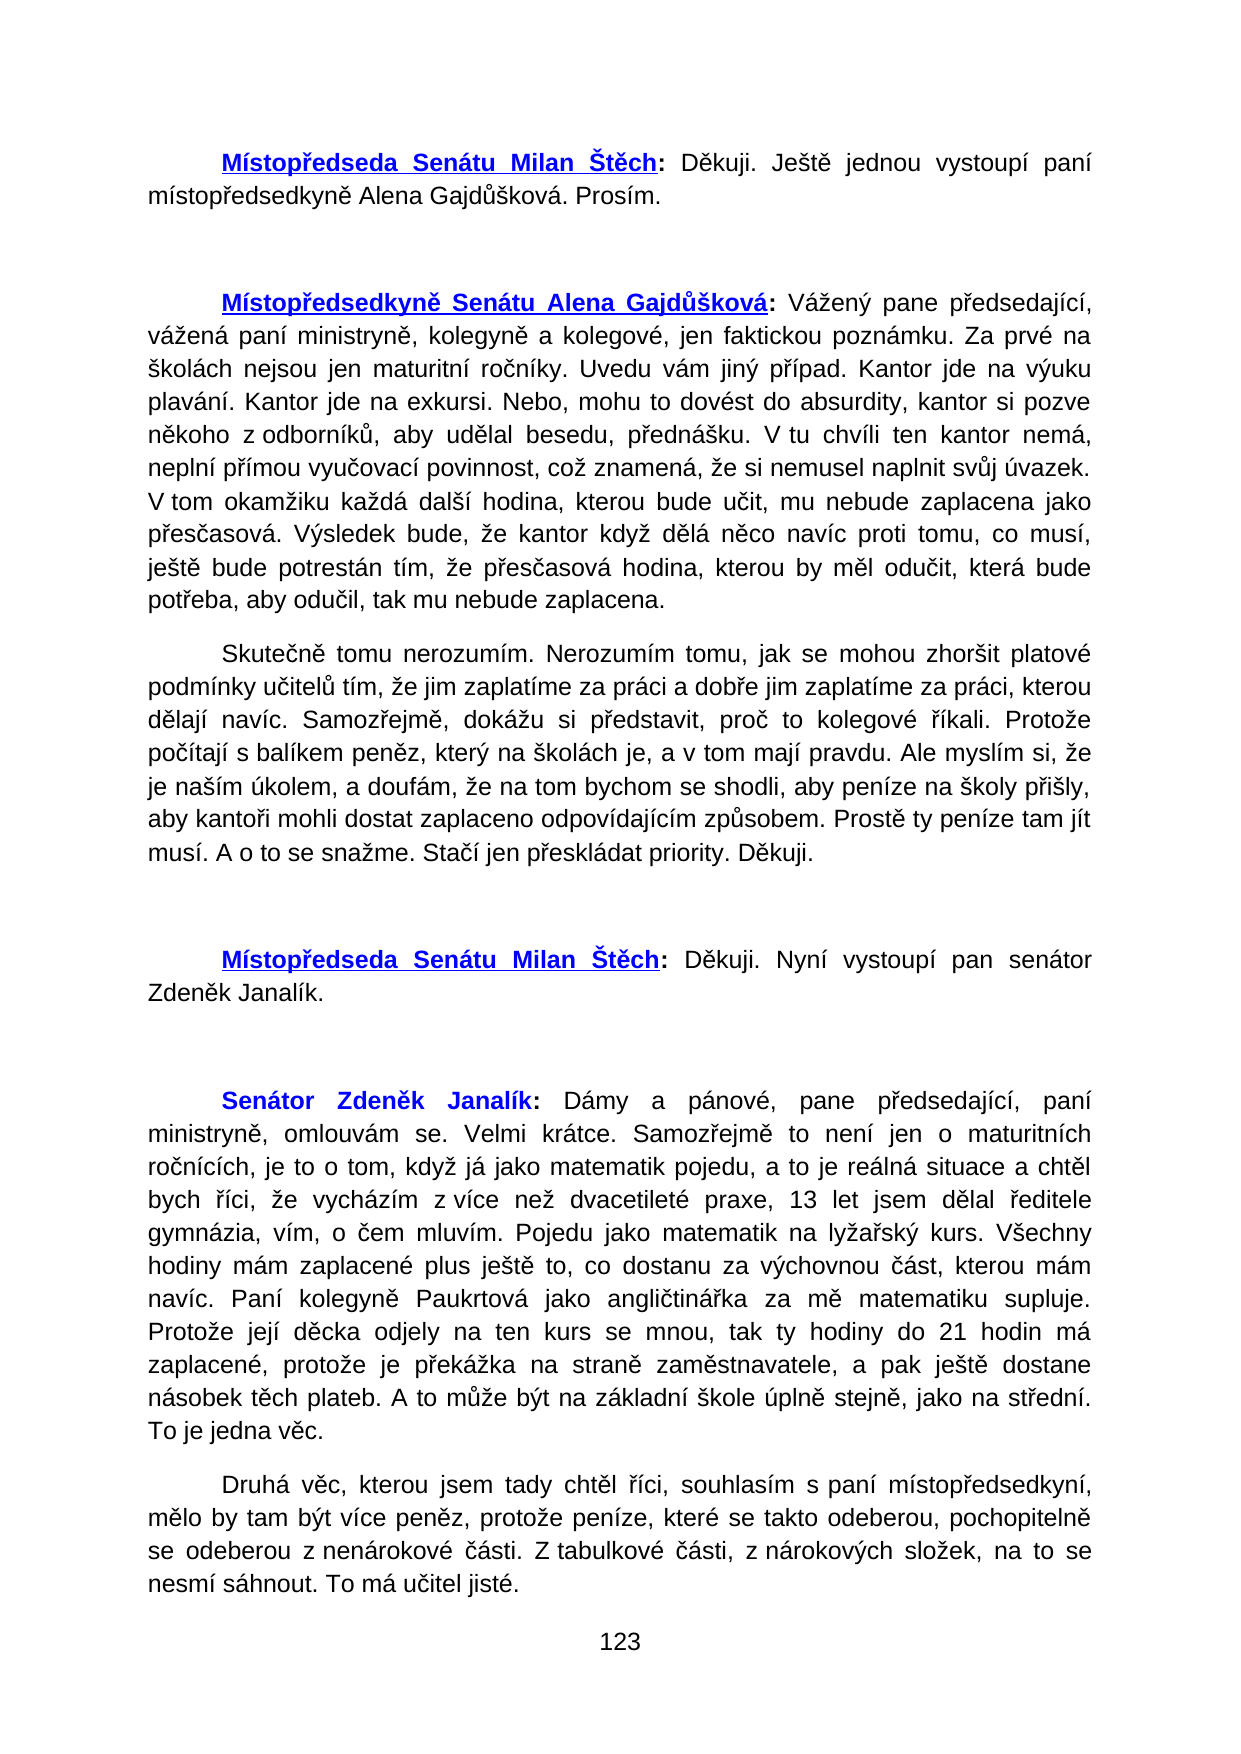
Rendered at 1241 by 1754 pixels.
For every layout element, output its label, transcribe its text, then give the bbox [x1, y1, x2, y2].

text Skutečně tomu nerozumím. Nerozumím tomu, jak se mohou zhoršit platové podmínky učitelů tím, že jim zaplatíme za práci a dobře jim zaplatíme za práci, kterou dělají navíc. Samozřejmě, dokážu si představit, proč to kolegové říkali. Protože počítají s balíkem peněz, který na školách je, a v tom mají pravdu. Ale myslím si, že je naším úkolem, a doufám, že na tom bychom se shodli, aby peníze na školy přišly, aby kantoři mohli dostat zaplaceno odpovídajícím způsobem. Prostě ty peníze tam jít musí. A o to se snažme. Stačí jen přeskládat priority. Děkuji. [148, 639, 1093, 866]
text Místopředseda Senátu Milan Štěch: Děkuji. Ještě jednou vystoupí paní místopředsedkyně Alena Gajdůšková. Prosím. [148, 148, 1093, 209]
text Druhá věc, kterou jsem tady chtěl říci, souhlasím s paní místopředsedkyní, mělo by tam být více peněz, protože peníze, které se takto odeberou, pochopitelně se odeberou z nenárokové části. Z tabulkové části, z nárokových složek, na to se nesmí sáhnout. To má učitel jisté. [148, 1470, 1093, 1598]
text Místopředsedkyně Senátu Alena Gajdůšková: Vážený pane předsedající, vážená paní ministryně, kolegyně a kolegové, jen faktickou poznámku. Za prvé na školách nejsou jen maturitní ročníky. Uvedu vám jiný případ. Kantor jde na výuku plavání. Kantor jde na exkursi. Nebo, mohu to dovést do absurdity, kantor si pozve někoho z odborníků, aby udělal besedu, přednášku. V tu chvíli ten kantor nemá, neplní přímou vyučovací povinnost, což znamená, že si nemusel naplnit svůj úvazek. V tom okamžiku každá další hodina, kterou bude učit, mu nebude zaplacena jako přesčasová. Výsledek bude, že kantor když dělá něco navíc proti tomu, co musí, ještě bude potrestán tím, že přesčasová hodina, kterou by měl odučit, která bude potřeba, aby odučil, tak mu nebude zaplacena. [148, 288, 1093, 614]
text Senátor Zdeněk Janalík: Dámy a pánové, pane předsedající, paní ministryně, omlouvám se. Velmi krátce. Samozřejmě to není jen o maturitních ročnících, je to o tom, když já jako matematik pojedu, a to je reálná situace a chtěl bych říci, že vycházím z více než dvacetileté praxe, 13 let jsem dělal ředitele gymnázia, vím, o čem mluvím. Pojedu jako matematik na lyžařský kurs. Všechny hodiny mám zaplacené plus ještě to, co dostanu za výchovnou část, kterou mám navíc. Paní kolegyně Paukrtová jako angličtinářka za mě matematiku supluje. Protože její děcka odjely na ten kurs se mnou, tak ty hodiny do 21 hodin má zaplacené, protože je překážka na straně zaměstnavatele, a pak ještě dostane násobek těch plateb. A to může být na základní škole úplně stejně, jako na střední. To je jedna věc. [148, 1086, 1093, 1445]
text Místopředseda Senátu Milan Štěch: Děkuji. Nyní vystoupí pan senátor Zdeněk Janalík. [148, 945, 1093, 1007]
